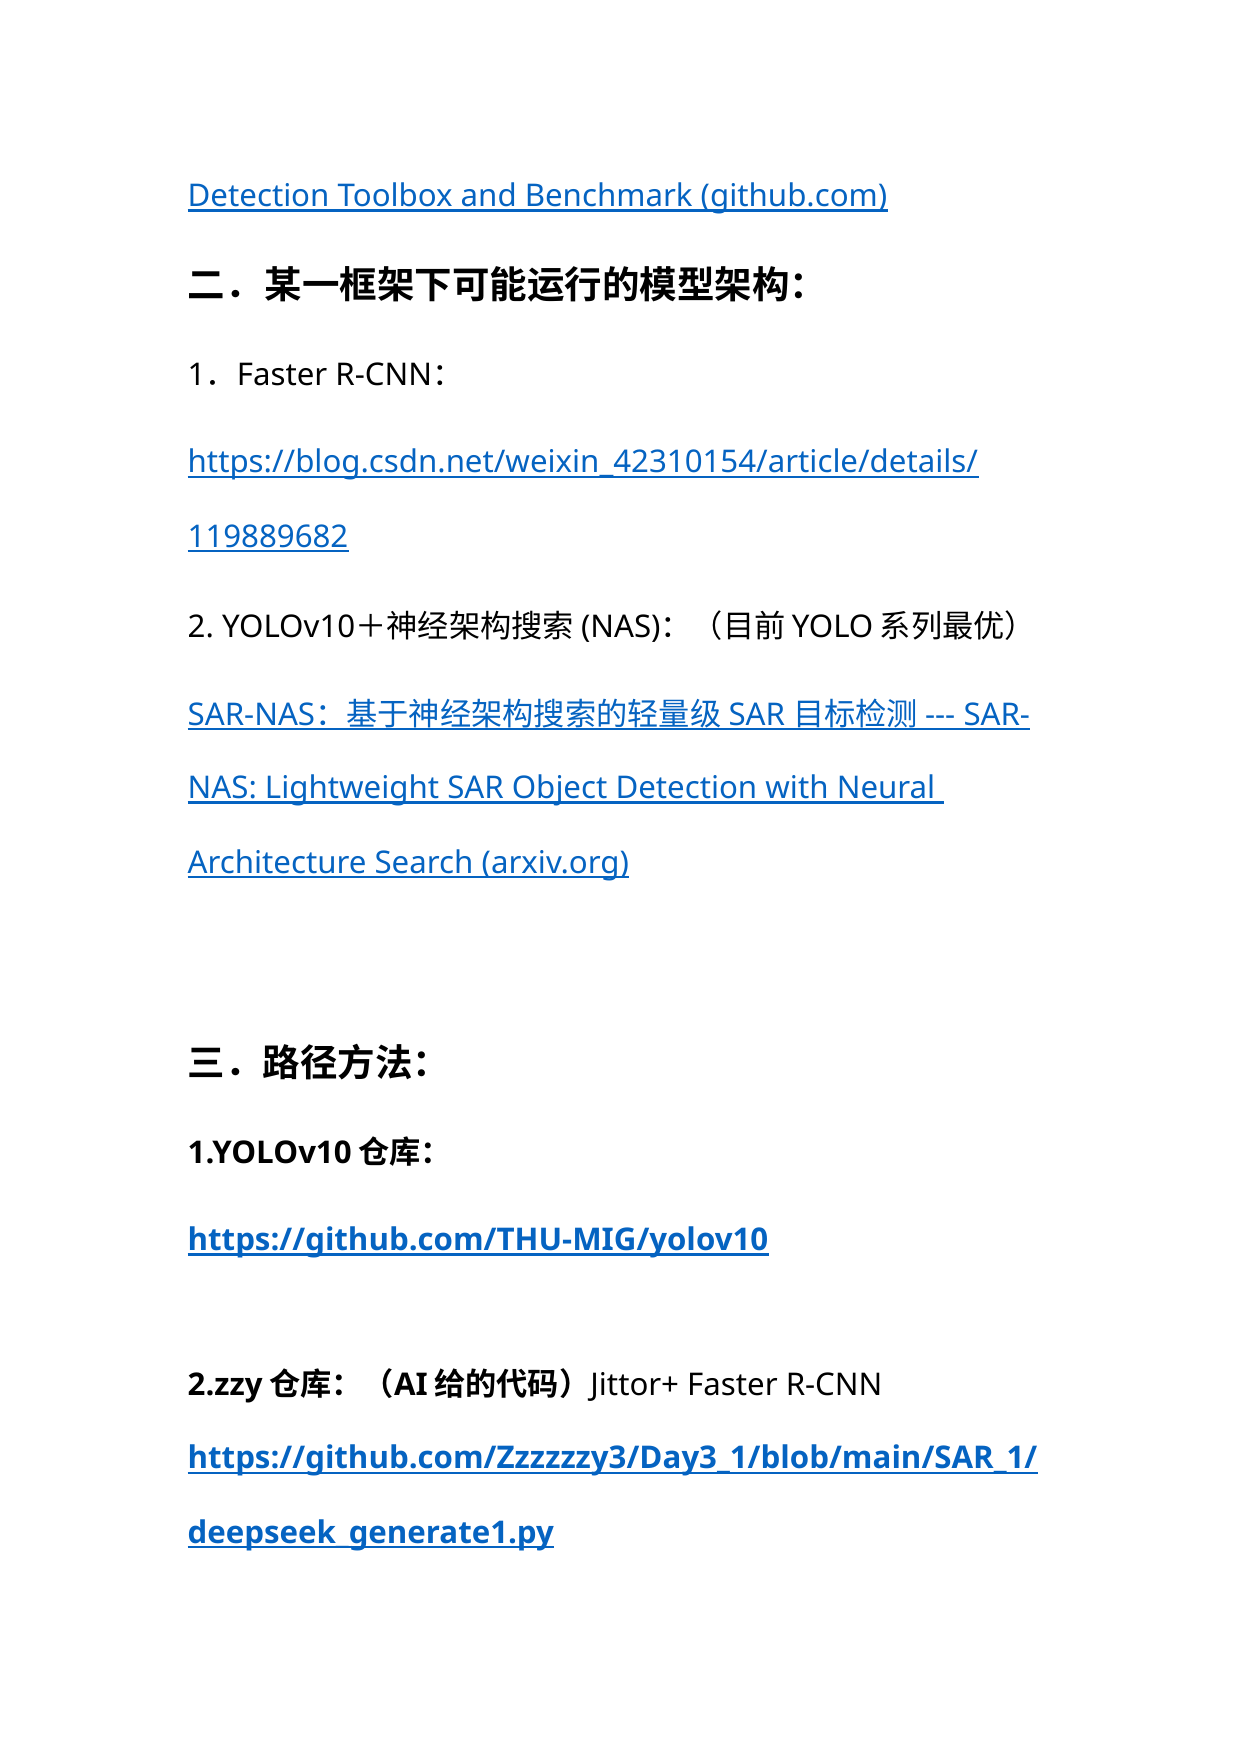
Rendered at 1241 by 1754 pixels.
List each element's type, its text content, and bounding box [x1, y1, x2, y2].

text 三．路径方法： [187, 1028, 1053, 1093]
text SAR-NAS：基于神经架构搜索的轻量级 SAR 目标检测 --- SAR-NAS: Lightweight SAR Object Detection with Neural Architecture Search (arxiv.org) [187, 679, 1053, 894]
text 1．Faster R-CNN： [187, 340, 1053, 405]
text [187, 162, 1053, 227]
text https://blog.csdn.net/weixin_42310154/article/details/119889682 [187, 428, 1053, 568]
list 某一框架下可能运行的模型架构： [187, 250, 1053, 315]
text 1.YOLOv10仓库： [187, 1118, 1053, 1183]
text 2.zzy仓库：（AI给的代码）Jittor+ Faster R-CNN https://github.com/Zzzzzzy3/Day3_1/blob/main/SAR_1/deepseek_generate1.py [187, 1349, 1053, 1564]
text https://github.com/THU-MIG/yolov10 [187, 1206, 1053, 1271]
text 2. YOLOv10＋神经架构搜索 (NAS)：（目前YOLO系列最优） [187, 591, 1053, 656]
